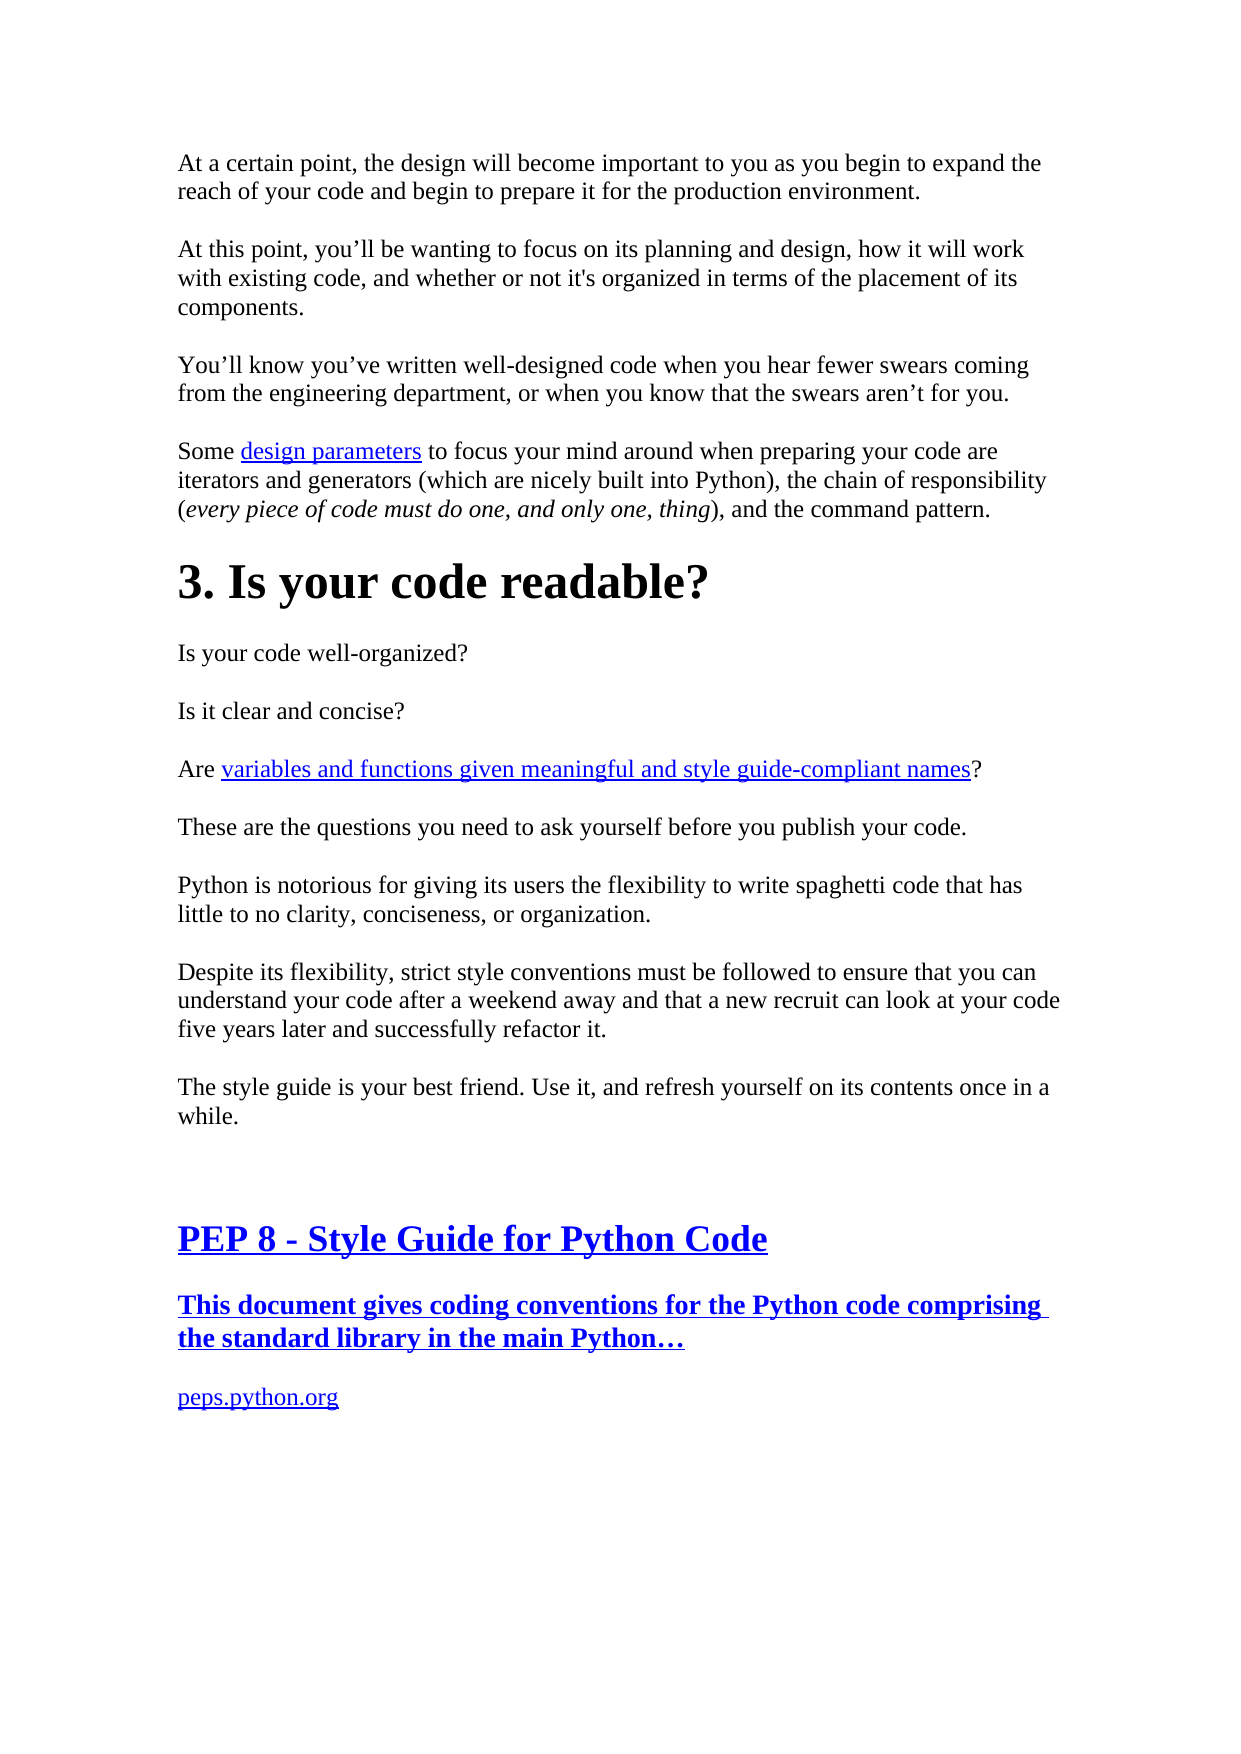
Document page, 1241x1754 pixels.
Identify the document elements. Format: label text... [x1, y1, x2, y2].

text The style guide is your best friend. Use it, and refresh yourself on its contents once in a while. [177, 1072, 1063, 1130]
text This document gives coding conventions for the Python code comprising the standard library in the main Python… [177, 1288, 1063, 1353]
text Is it clear and concise? [177, 696, 1063, 725]
text Are variables and functions given meaningful and style guide-compliant names? [177, 754, 1063, 783]
text peps.python.org [177, 1382, 1063, 1411]
text You’ll know you’ve written well-designed code when you hear fewer swears coming from the engineering department, or when you know that the swears aren’t for you. [177, 350, 1063, 407]
text Despite its flexibility, strict style conventions must be followed to ensure that you can understand your code after a weekend away and that a new recruit can look at your code five years later and successfully refactor it. [177, 957, 1063, 1043]
text At a certain point, the design will become important to you as you begin to expand the reach of your code and begin to prepare it for the production environment. [177, 148, 1063, 205]
text Is your code well-organized? [177, 638, 1063, 667]
text Some design parameters to focus your mind around when preparing your code are iterators and generators (which are nicely built into Python), the chain of responsibility (every piece of code must do one, and only one, thing), and the command pattern. [177, 436, 1063, 523]
text Python is notorious for giving its users the flexibility to write spaghetti code that has little to no clarity, conciseness, or organization. [177, 870, 1063, 928]
text These are the questions you need to ask yourself before you publish your code. [177, 812, 1063, 841]
text At this point, you’ll be wanting to focus on its planning and design, how it will work with existing code, and whether or not it's organized in terms of the placement of its components. [177, 234, 1063, 321]
text 3. Is your code readable? [177, 552, 1063, 609]
text PEP 8 - Style Guide for Python Code [177, 1216, 1063, 1259]
